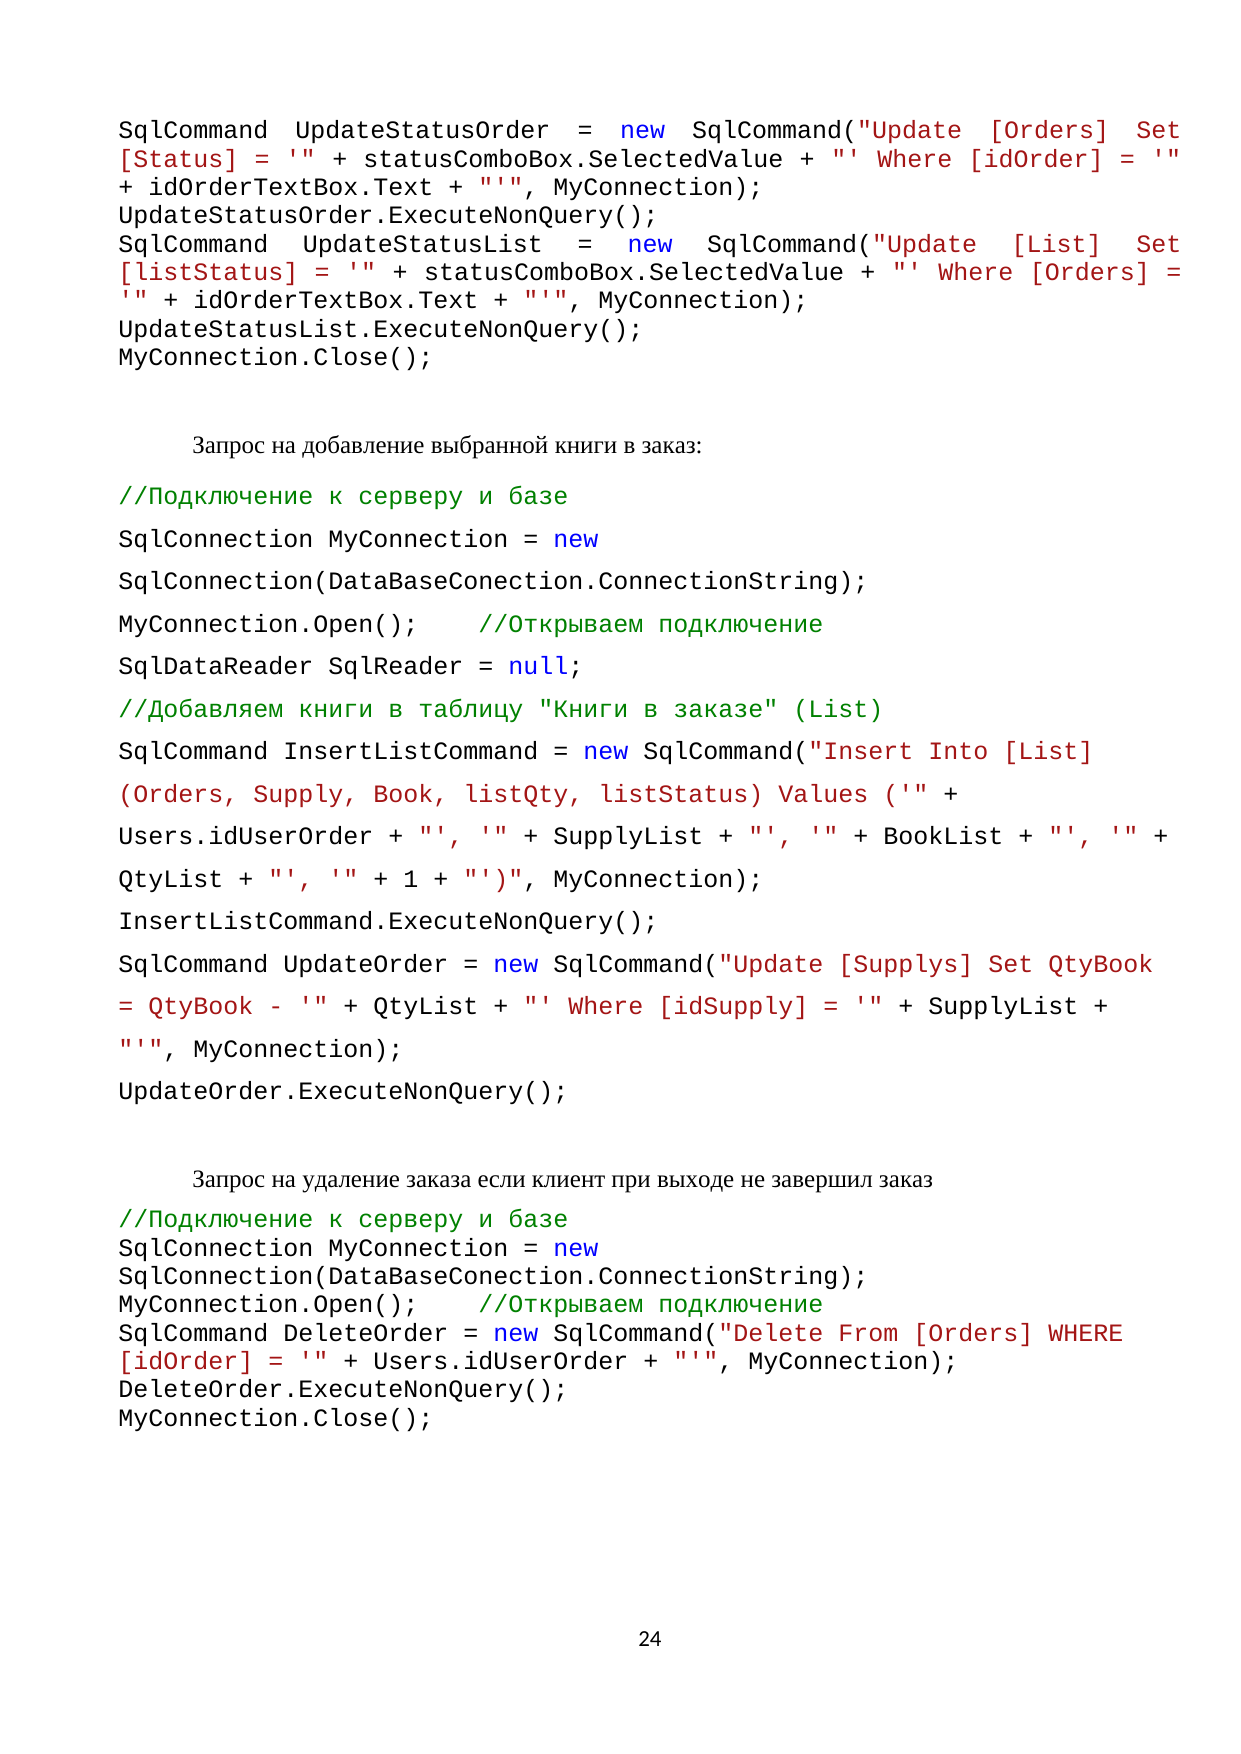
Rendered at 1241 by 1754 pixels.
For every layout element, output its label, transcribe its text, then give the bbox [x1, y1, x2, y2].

text UpdateStatusList.ExecuteNonQuery(); [118, 316, 1181, 345]
text UpdateStatusOrder.ExecuteNonQuery(); [118, 203, 1181, 231]
text SqlCommand UpdateOrder = new SqlCommand("Update [Supplys] Set QtyBook = QtyBook - '" + QtyList + "' Where [idSupply] = '" + SupplyList + "'", MyConnection); [118, 951, 1181, 1064]
text SqlConnection MyConnection = new SqlConnection(DataBaseConection.ConnectionString); [118, 1235, 1181, 1292]
text MyConnection.Close(); [118, 1405, 1181, 1433]
text SqlCommand DeleteOrder = new SqlCommand("Delete From [Orders] WHERE [idOrder] = '" + Users.idUserOrder + "'", MyConnection); [118, 1320, 1181, 1377]
text InsertListCommand.ExecuteNonQuery(); [118, 909, 1181, 937]
text //Подключение к серверу и базе [118, 1207, 1181, 1235]
text //Подключение к серверу и базе [118, 484, 1181, 512]
text MyConnection.Open(); //Открываем подключение [118, 1292, 1181, 1320]
text SqlCommand InsertListCommand = new SqlCommand("Insert Into [List] (Orders, Supply, Book, listQty, listStatus) Values ('" + Users.idUserOrder + "', '" + SupplyList + "', '" + BookList + "', '" + QtyList + "', '" + 1 + "')", MyConnection); [118, 739, 1181, 894]
text DeleteOrder.ExecuteNonQuery(); [118, 1377, 1181, 1405]
text UpdateOrder.ExecuteNonQuery(); [118, 1079, 1181, 1107]
text SqlCommand UpdateStatusList = new SqlCommand("Update [List] Set [listStatus] = '" + statusComboBox.SelectedValue + "' Where [Orders] = '" + idOrderTextBox.Text + "'", MyConnection); [118, 231, 1181, 316]
text MyConnection.Open(); //Открываем подключение [118, 611, 1181, 639]
text //Добавляем книги в таблицу "Книги в заказе" (List) [118, 696, 1181, 724]
text Запрос на добавление выбранной книги в заказ: [118, 430, 1181, 458]
text Запрос на удаление заказа если клиент при выходе не завершил заказ [118, 1164, 1181, 1192]
text SqlDataReader SqlReader = null; [118, 654, 1181, 682]
text MyConnection.Close(); [118, 345, 1181, 373]
text SqlCommand UpdateStatusOrder = new SqlCommand("Update [Orders] Set [Status] = '" + statusComboBox.SelectedValue + "' Where [idOrder] = '" + idOrderTextBox.Text + "'", MyConnection); [118, 118, 1181, 203]
text SqlConnection MyConnection = new SqlConnection(DataBaseConection.ConnectionString); [118, 526, 1181, 597]
